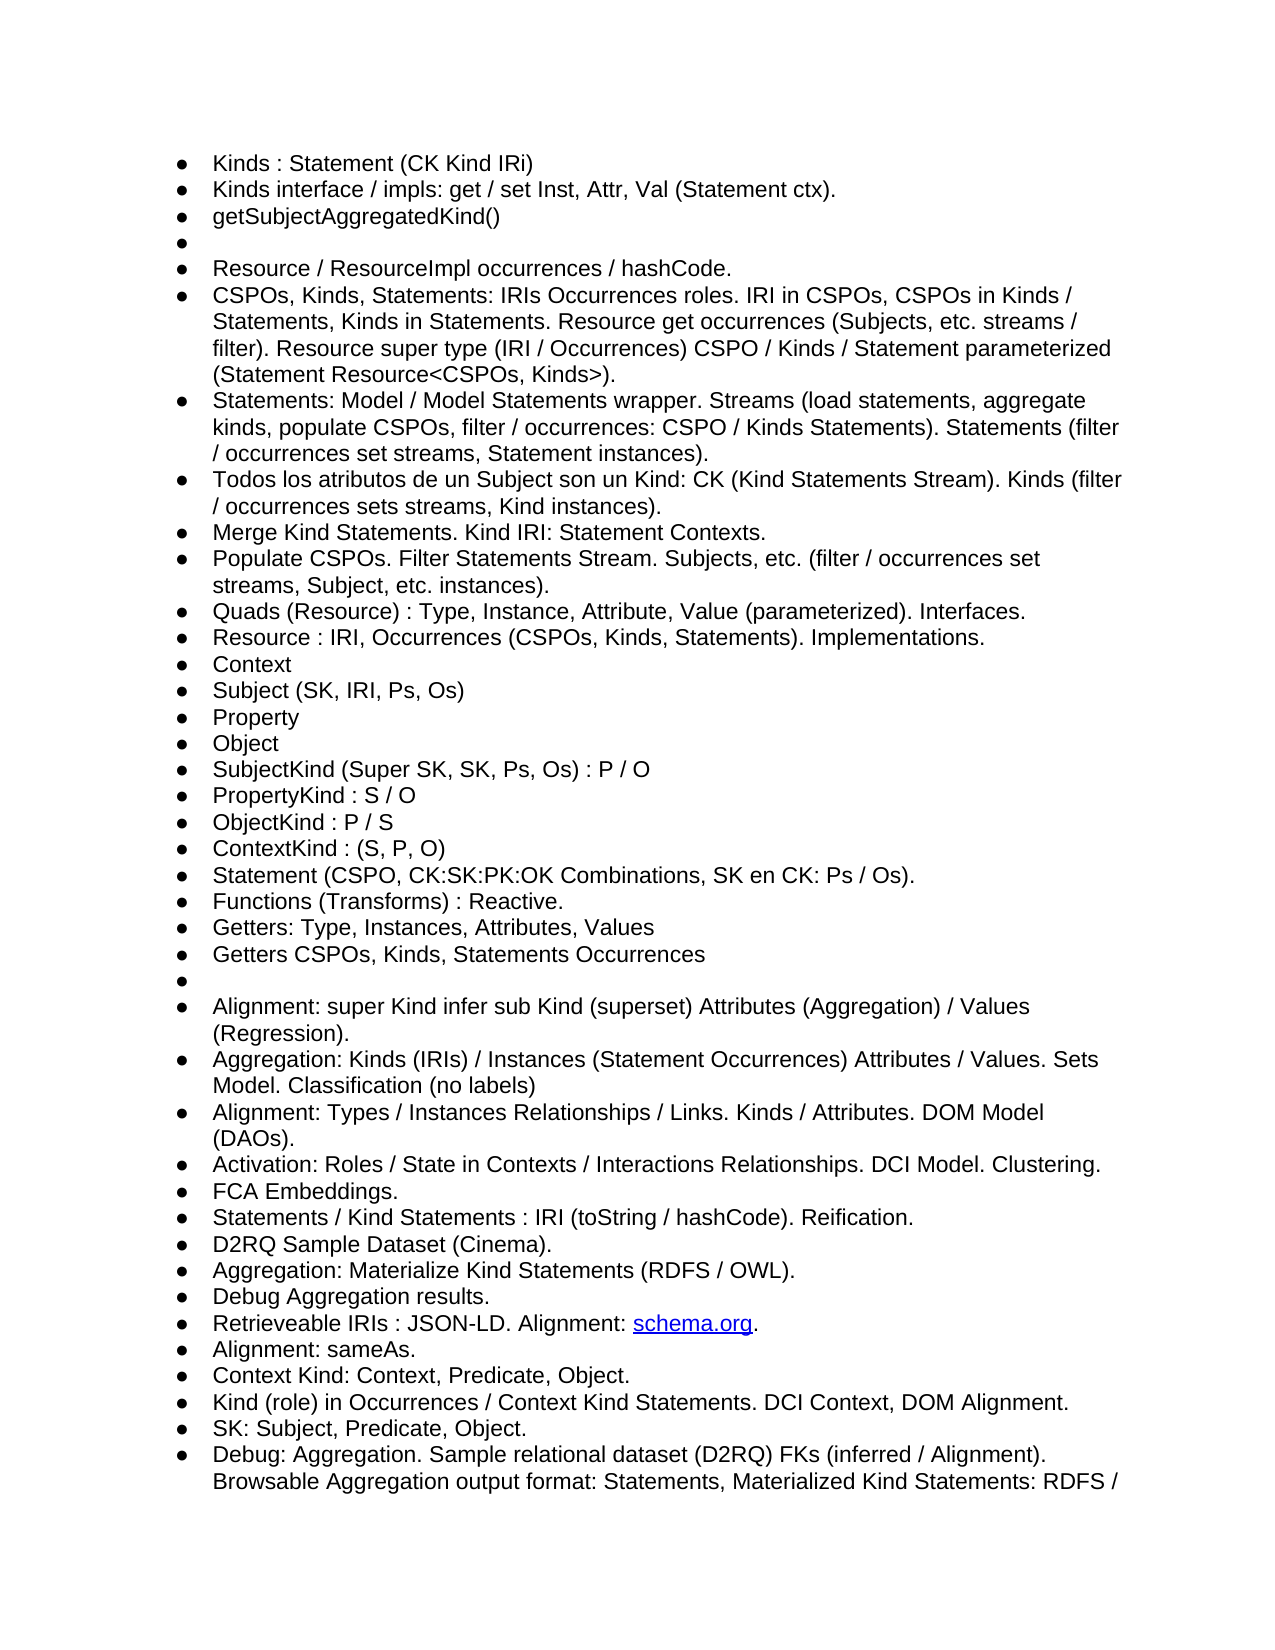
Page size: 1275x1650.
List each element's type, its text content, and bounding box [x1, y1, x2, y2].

list Retrieveable IRIs : JSON-LD. Alignment: schema.org. [175, 1309, 1125, 1336]
list Merge Kind Statements. Kind IRI: Statement Contexts. [175, 519, 1125, 545]
list Subject (SK, IRI, Ps, Os) [175, 677, 1125, 703]
list Aggregation: Kinds (IRIs) / Instances (Statement Occurrences) Attributes / Values. Sets Model. Classification (no labels) [175, 1046, 1125, 1099]
list getSubjectAggregatedKind() [175, 203, 1125, 229]
list Kinds : Statement (CK Kind IRi) [175, 150, 1125, 176]
list Getters CSPOs, Kinds, Statements Occurrences [175, 941, 1125, 967]
list Kinds interface / impls: get / set Inst, Attr, Val (Statement ctx). [175, 176, 1125, 203]
list Functions (Transforms) : Reactive. [175, 888, 1125, 914]
list Context Kind: Context, Predicate, Object. [175, 1362, 1125, 1389]
list Property [175, 703, 1125, 730]
list Object [175, 730, 1125, 756]
list Populate CSPOs. Filter Statements Stream. Subjects, etc. (filter / occurrences set streams, Subject, etc. instances). [175, 545, 1125, 598]
list FCA Embeddings. [175, 1178, 1125, 1204]
list SK: Subject, Predicate, Object. [175, 1415, 1125, 1441]
list Statements / Kind Statements : IRI (toString / hashCode). Reification. [175, 1204, 1125, 1231]
list Debug Aggregation results. [175, 1283, 1125, 1309]
list Getters: Type, Instances, Attributes, Values [175, 914, 1125, 941]
list D2RQ Sample Dataset (Cinema). [175, 1231, 1125, 1257]
list Statement (CSPO, CK:SK:PK:OK Combinations, SK en CK: Ps / Os). [175, 862, 1125, 888]
list Todos los atributos de un Subject son un Kind: CK (Kind Statements Stream). Kinds (filter / occurrences sets streams, Kind instances). [175, 466, 1125, 519]
list Resource : IRI, Occurrences (CSPOs, Kinds, Statements). Implementations. [175, 624, 1125, 651]
list Alignment: super Kind infer sub Kind (superset) Attributes (Aggregation) / Values (Regression). [175, 993, 1125, 1046]
list ContextKind : (S, P, O) [175, 835, 1125, 862]
list ObjectKind : P / S [175, 809, 1125, 835]
list Activation: Roles / State in Contexts / Interactions Relationships. DCI Model. Clustering. [175, 1151, 1125, 1178]
list Context [175, 651, 1125, 677]
list Resource / ResourceImpl occurrences / hashCode. [175, 255, 1125, 282]
list SubjectKind (Super SK, SK, Ps, Os) : P / O [175, 756, 1125, 782]
list Quads (Resource) : Type, Instance, Attribute, Value (parameterized). Interfaces. [175, 598, 1125, 624]
list Alignment: sameAs. [175, 1336, 1125, 1362]
list Kind (role) in Occurrences / Context Kind Statements. DCI Context, DOM Alignment. [175, 1389, 1125, 1415]
list Aggregation: Materialize Kind Statements (RDFS / OWL). [175, 1257, 1125, 1283]
list PropertyKind : S / O [175, 782, 1125, 809]
list Alignment: Types / Instances Relationships / Links. Kinds / Attributes. DOM Model (DAOs). [175, 1099, 1125, 1151]
